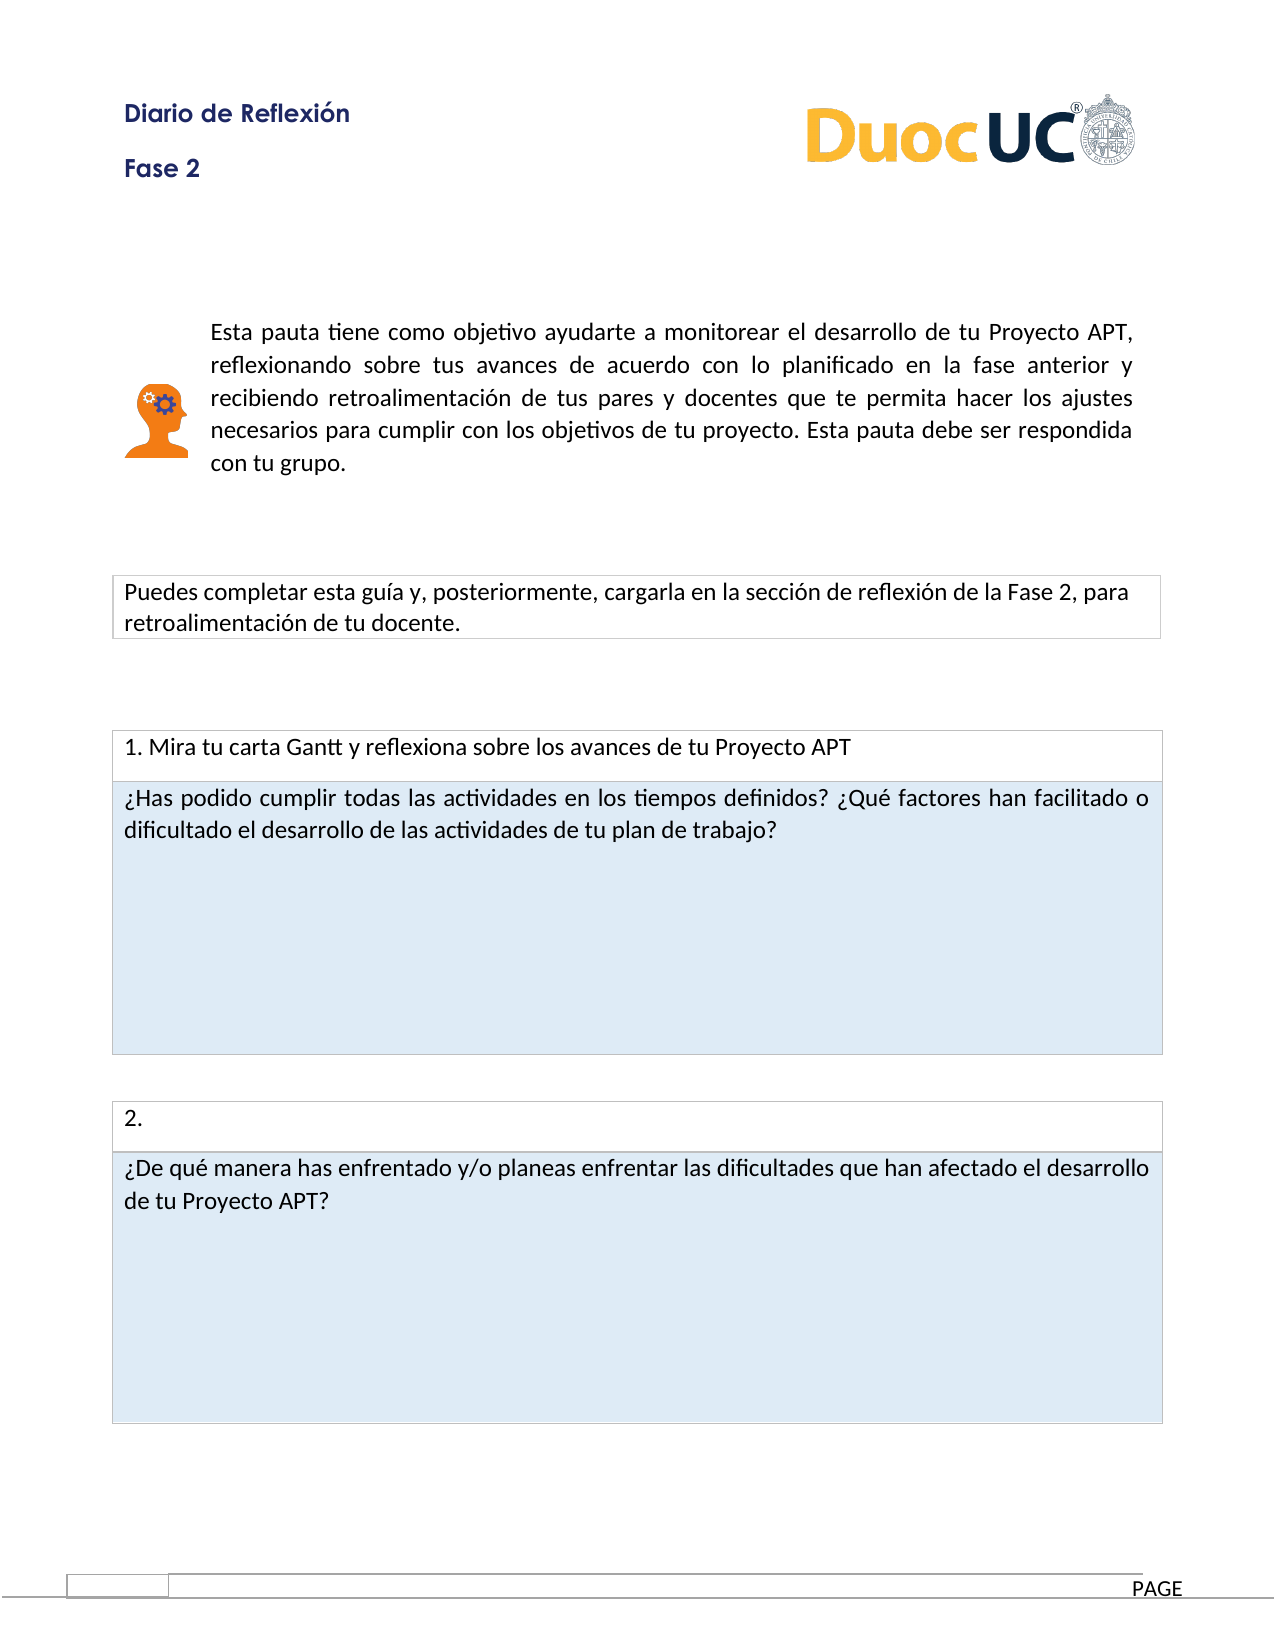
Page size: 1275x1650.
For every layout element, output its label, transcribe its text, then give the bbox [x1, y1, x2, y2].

table_header Esta pauta tiene como objetivo ayudarte a monitorear el desarrollo de tu Proyecto APT, reflexionando sobre tus avances de acuerdo con lo planificado en la fase anterior y recibiendo retroalimentación de tus pares y docentes que te permita hacer los ajustes necesarios para cumplir con los objetivos de tu proyecto. Esta pauta debe ser respondida con tu grupo. [199, 316, 1146, 544]
table_header 1. Mira tu carta Gantt y reflexiona sobre los avances de tu Proyecto APT [113, 731, 1162, 781]
table_header 2. [113, 1102, 1162, 1151]
table_cell ¿Has podido cumplir todas las actividades en los tiempos definidos? ¿Qué factores han facilitado o dificultado el desarrollo de las actividades de tu plan de trabajo? [113, 782, 1162, 1054]
table_cell ¿De qué manera has enfrentado y/o planeas enfrentar las dificultades que han afectado el desarrollo de tu Proyecto APT? [113, 1153, 1162, 1422]
table_header [112, 316, 199, 544]
table_header Puedes completar esta guía y, posteriormente, cargarla en la sección de reflexión de la Fase 2, para retroalimentación de tu docente. [114, 576, 1160, 637]
picture [807, 94, 1135, 165]
picture [123, 384, 188, 458]
